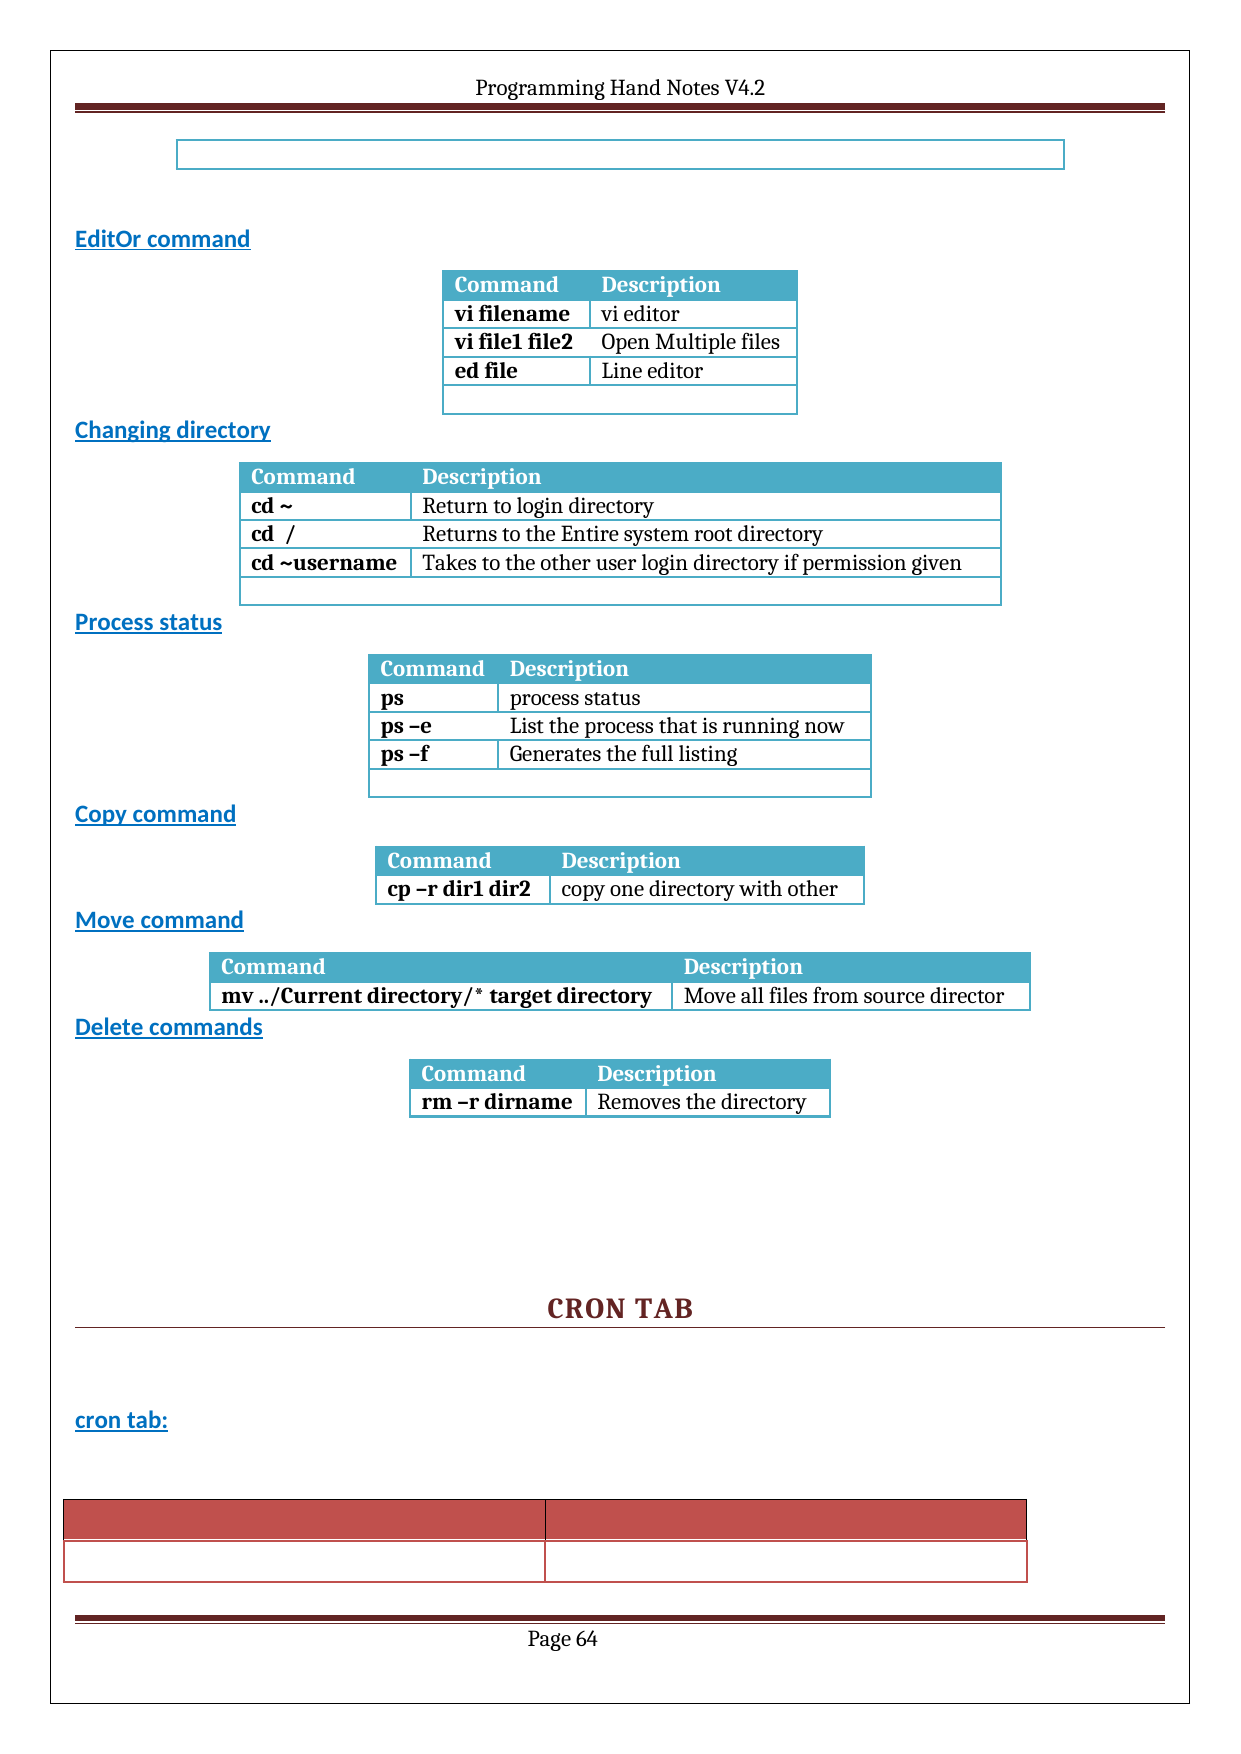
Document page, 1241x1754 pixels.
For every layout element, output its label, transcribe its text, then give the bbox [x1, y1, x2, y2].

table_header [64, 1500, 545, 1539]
subtitle EditOr command [75, 223, 1165, 253]
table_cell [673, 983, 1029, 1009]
subtitle Delete commands [75, 1011, 1165, 1041]
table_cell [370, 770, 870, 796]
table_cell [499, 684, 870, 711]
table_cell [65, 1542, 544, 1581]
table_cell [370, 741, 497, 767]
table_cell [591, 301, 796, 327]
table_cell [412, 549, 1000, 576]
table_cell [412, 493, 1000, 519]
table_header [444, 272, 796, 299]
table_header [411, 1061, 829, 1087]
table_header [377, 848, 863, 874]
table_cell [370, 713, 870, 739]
subtitle Process status [75, 606, 1165, 637]
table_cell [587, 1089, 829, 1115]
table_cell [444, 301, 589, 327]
subtitle cron tab: [75, 1404, 1165, 1434]
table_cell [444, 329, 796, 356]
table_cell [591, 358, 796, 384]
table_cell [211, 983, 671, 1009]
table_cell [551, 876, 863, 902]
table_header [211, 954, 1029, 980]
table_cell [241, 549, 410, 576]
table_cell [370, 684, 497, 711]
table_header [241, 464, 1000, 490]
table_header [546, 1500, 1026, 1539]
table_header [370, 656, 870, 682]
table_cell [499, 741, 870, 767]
subtitle Cron tab [75, 1292, 1165, 1327]
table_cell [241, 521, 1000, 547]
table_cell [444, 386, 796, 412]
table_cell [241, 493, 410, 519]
subtitle Move command [75, 904, 1165, 935]
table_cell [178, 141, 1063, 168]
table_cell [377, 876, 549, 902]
subtitle Copy command [75, 798, 1165, 828]
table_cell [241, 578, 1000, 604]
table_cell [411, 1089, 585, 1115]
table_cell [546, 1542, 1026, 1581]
subtitle Changing directory [75, 414, 1165, 445]
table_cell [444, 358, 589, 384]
